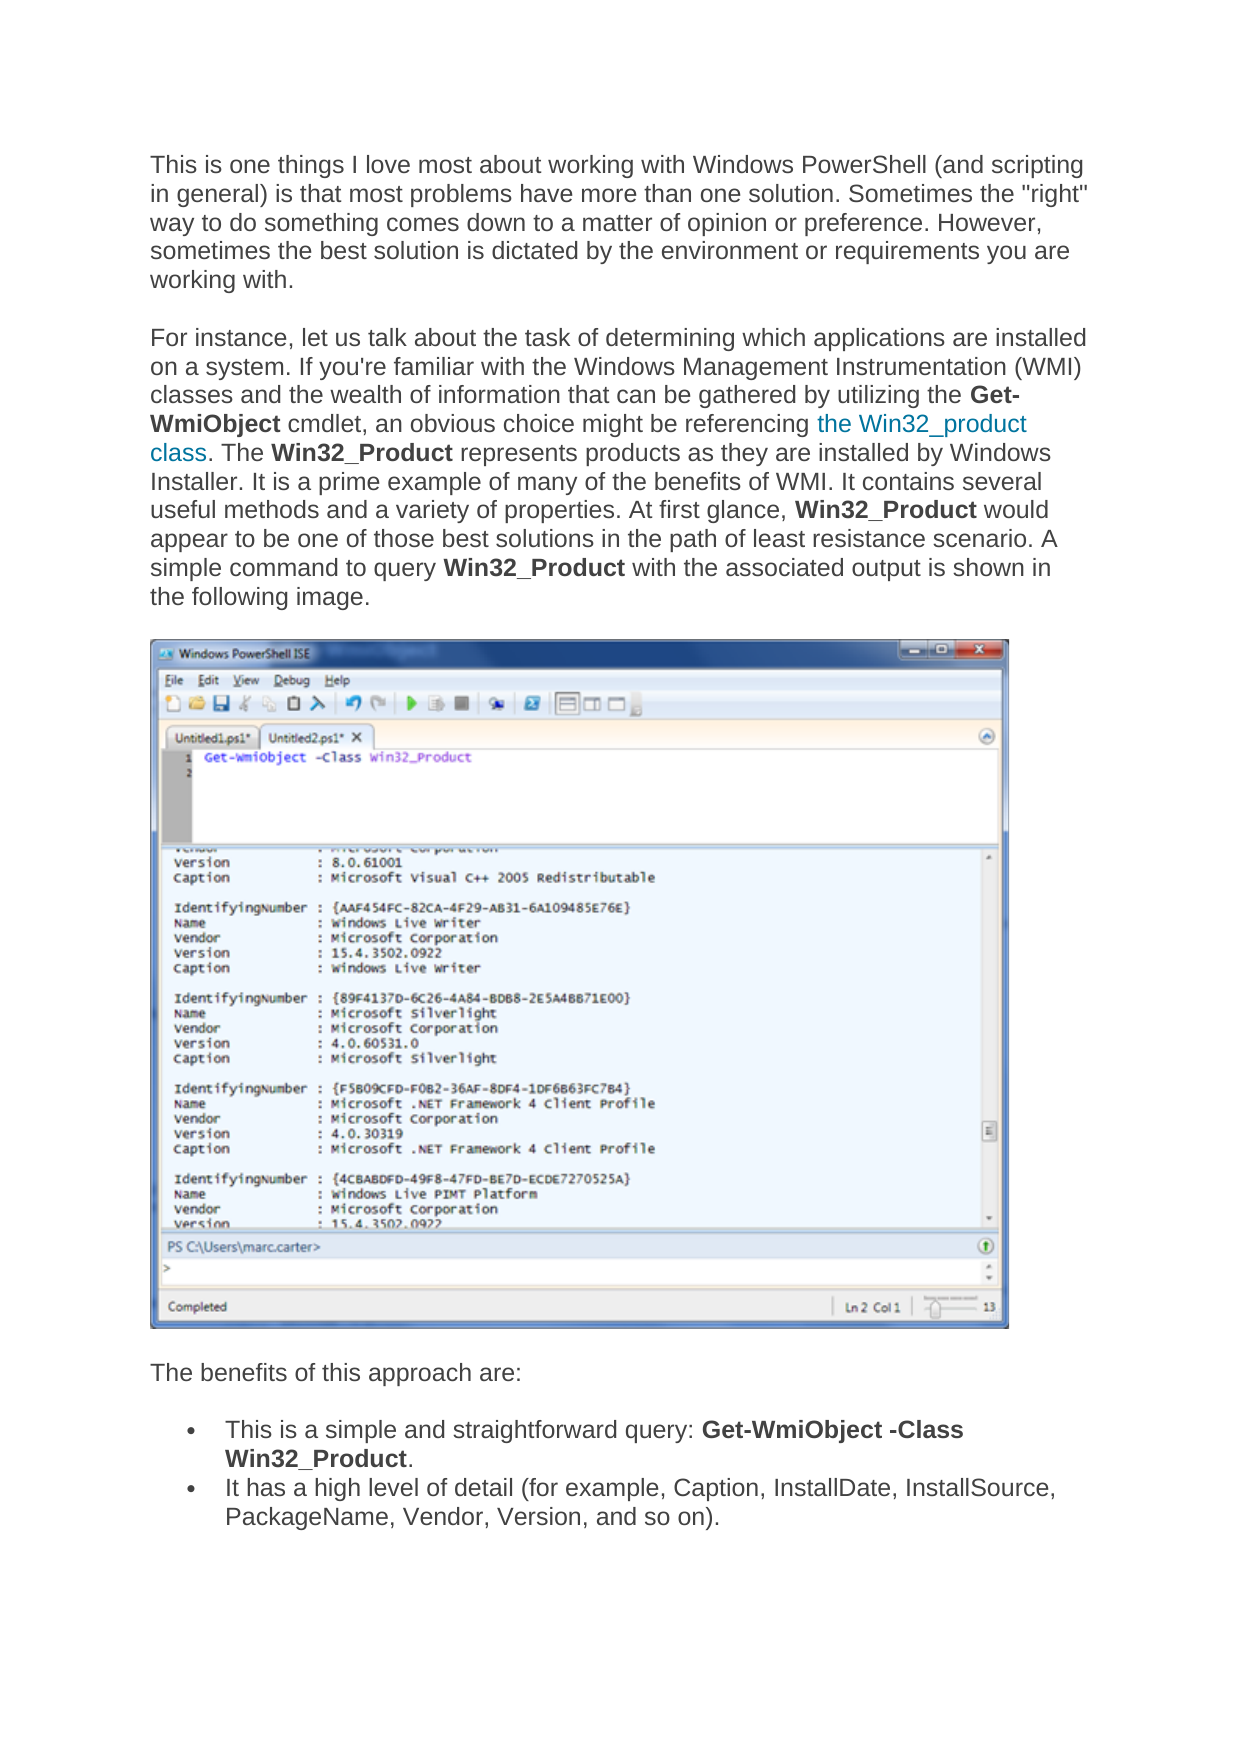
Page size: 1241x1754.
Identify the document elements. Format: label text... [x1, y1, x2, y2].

text For instance, let us talk about the task of determining which applications are installed on a system. If you're familiar with the Windows Management Instrumentation (WMI) classes and the wealth of information that can be gathered by utilizing the Get-WmiObject cmdlet, an obvious choice might be referencing the Win32_product class. The Win32_Product represents products as they are installed by Windows Installer. It is a prime example of many of the benefits of WMI. It contains several useful methods and a variety of properties. At first glance, Win32_Product would appear to be one of those best solutions in the path of least resistance scenario. A simple command to query Win32_Product with the associated output is shown in the following image. [150, 323, 1090, 610]
list It has a high level of detail (for example, Caption, InstallDate, InstallSource, PackageName, Vendor, Version, and so on). [187, 1473, 1090, 1530]
text This is one things I love most about working with Windows PowerShell (and scripting in general) is that most problems have more than one solution. Sometimes the "right" way to do something comes down to a matter of opinion or preference. However, sometimes the best solution is dictated by the environment or requirements you are working with. [150, 150, 1090, 294]
list This is a simple and straightforward query: Get-WmiObject -Class Win32_Product. [187, 1415, 1090, 1473]
text The benefits of this approach are: [150, 1357, 1090, 1386]
picture [150, 639, 1010, 1329]
